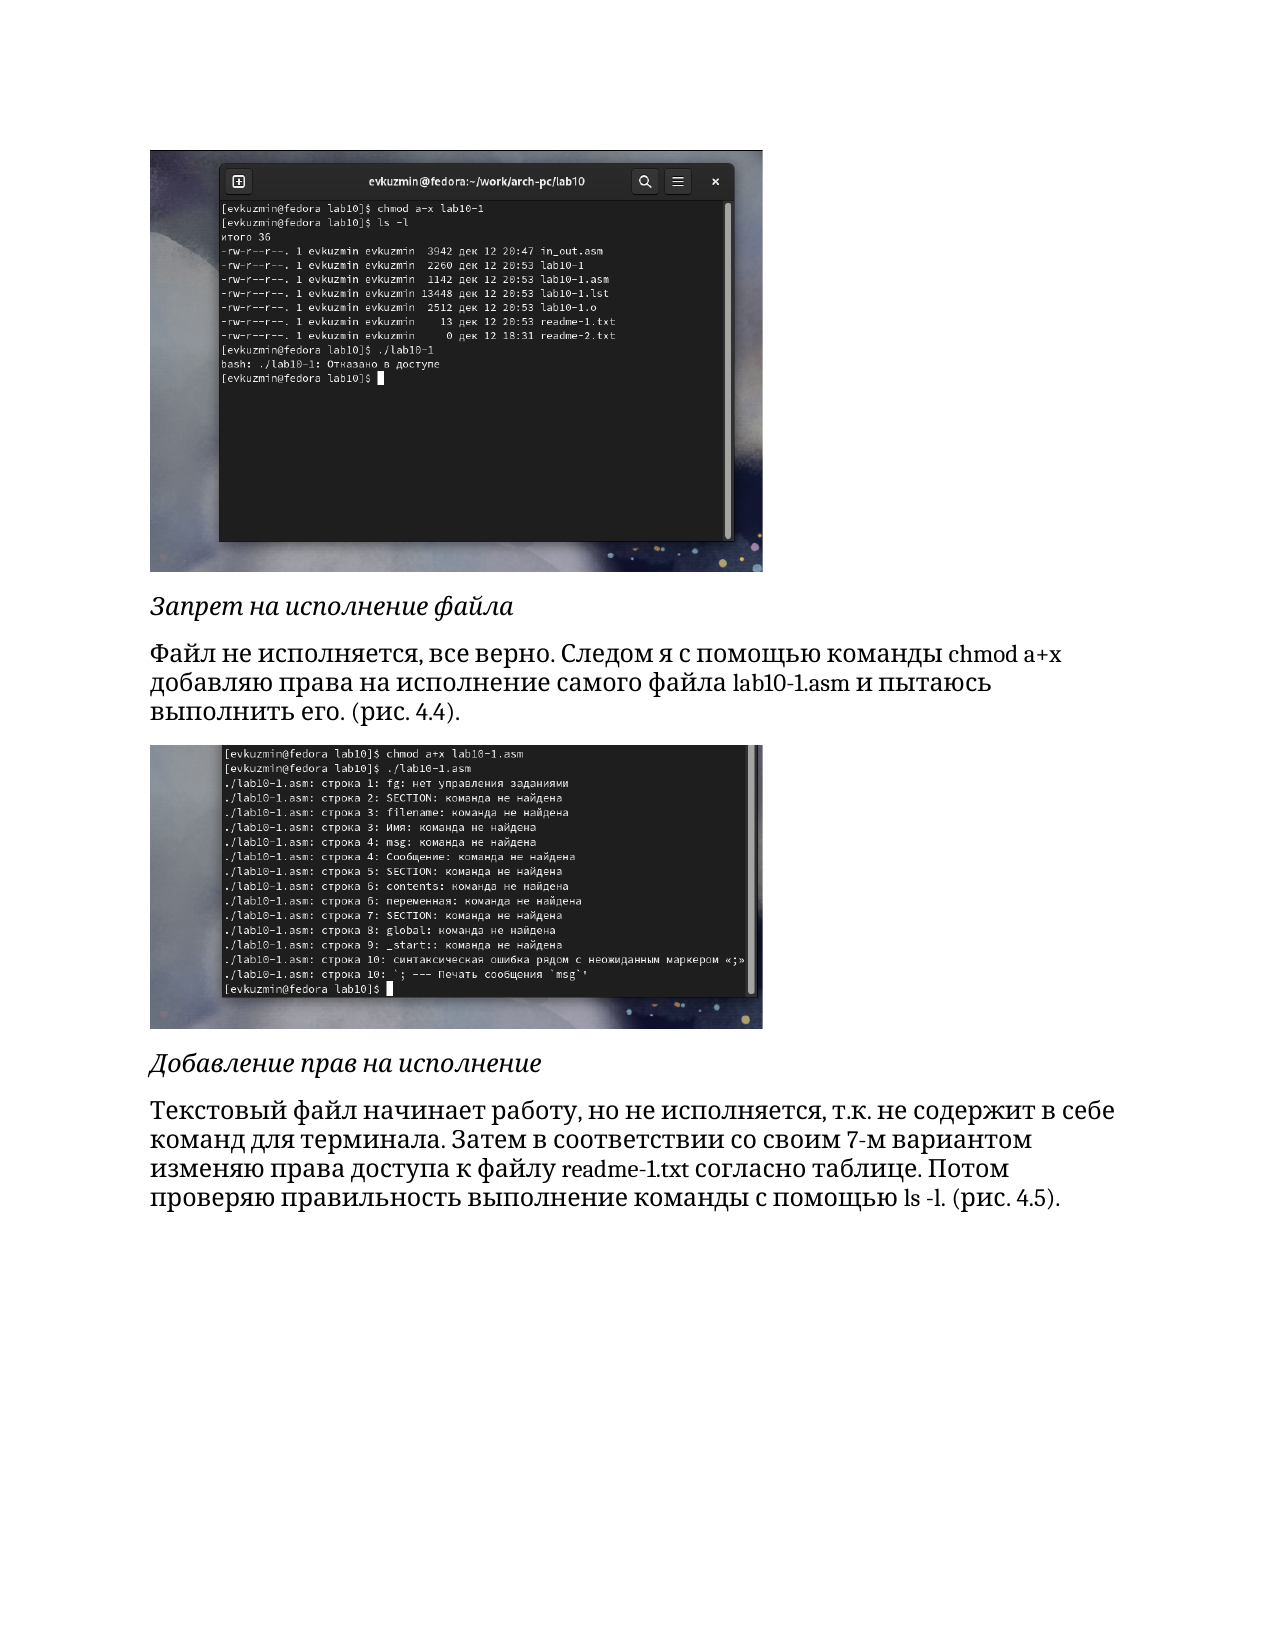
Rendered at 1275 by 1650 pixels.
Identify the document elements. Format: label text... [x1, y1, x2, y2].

picture [150, 745, 763, 1029]
text Добавление прав на исполнение [150, 1050, 1125, 1078]
text Файл не исполняется, все верно. Следом я с помощью команды chmod a+x добавляю права на исполнение самого файла lab10-1.asm и пытаюсь выполнить его. (рис. 4.4). [150, 640, 1125, 726]
picture [150, 150, 763, 572]
text Текстовый файл начинает работу, но не исполняется, т.к. не содержит в себе команд для терминала. Затем в соответствии со своим 7-м вариантом изменяю права доступа к файлу readme-1.txt согласно таблице. Потом проверяю правильность выполнение команды с помощью ls -l. (рис. 4.5). [150, 1097, 1125, 1212]
text Запрет на исполнение файла [150, 592, 1125, 621]
